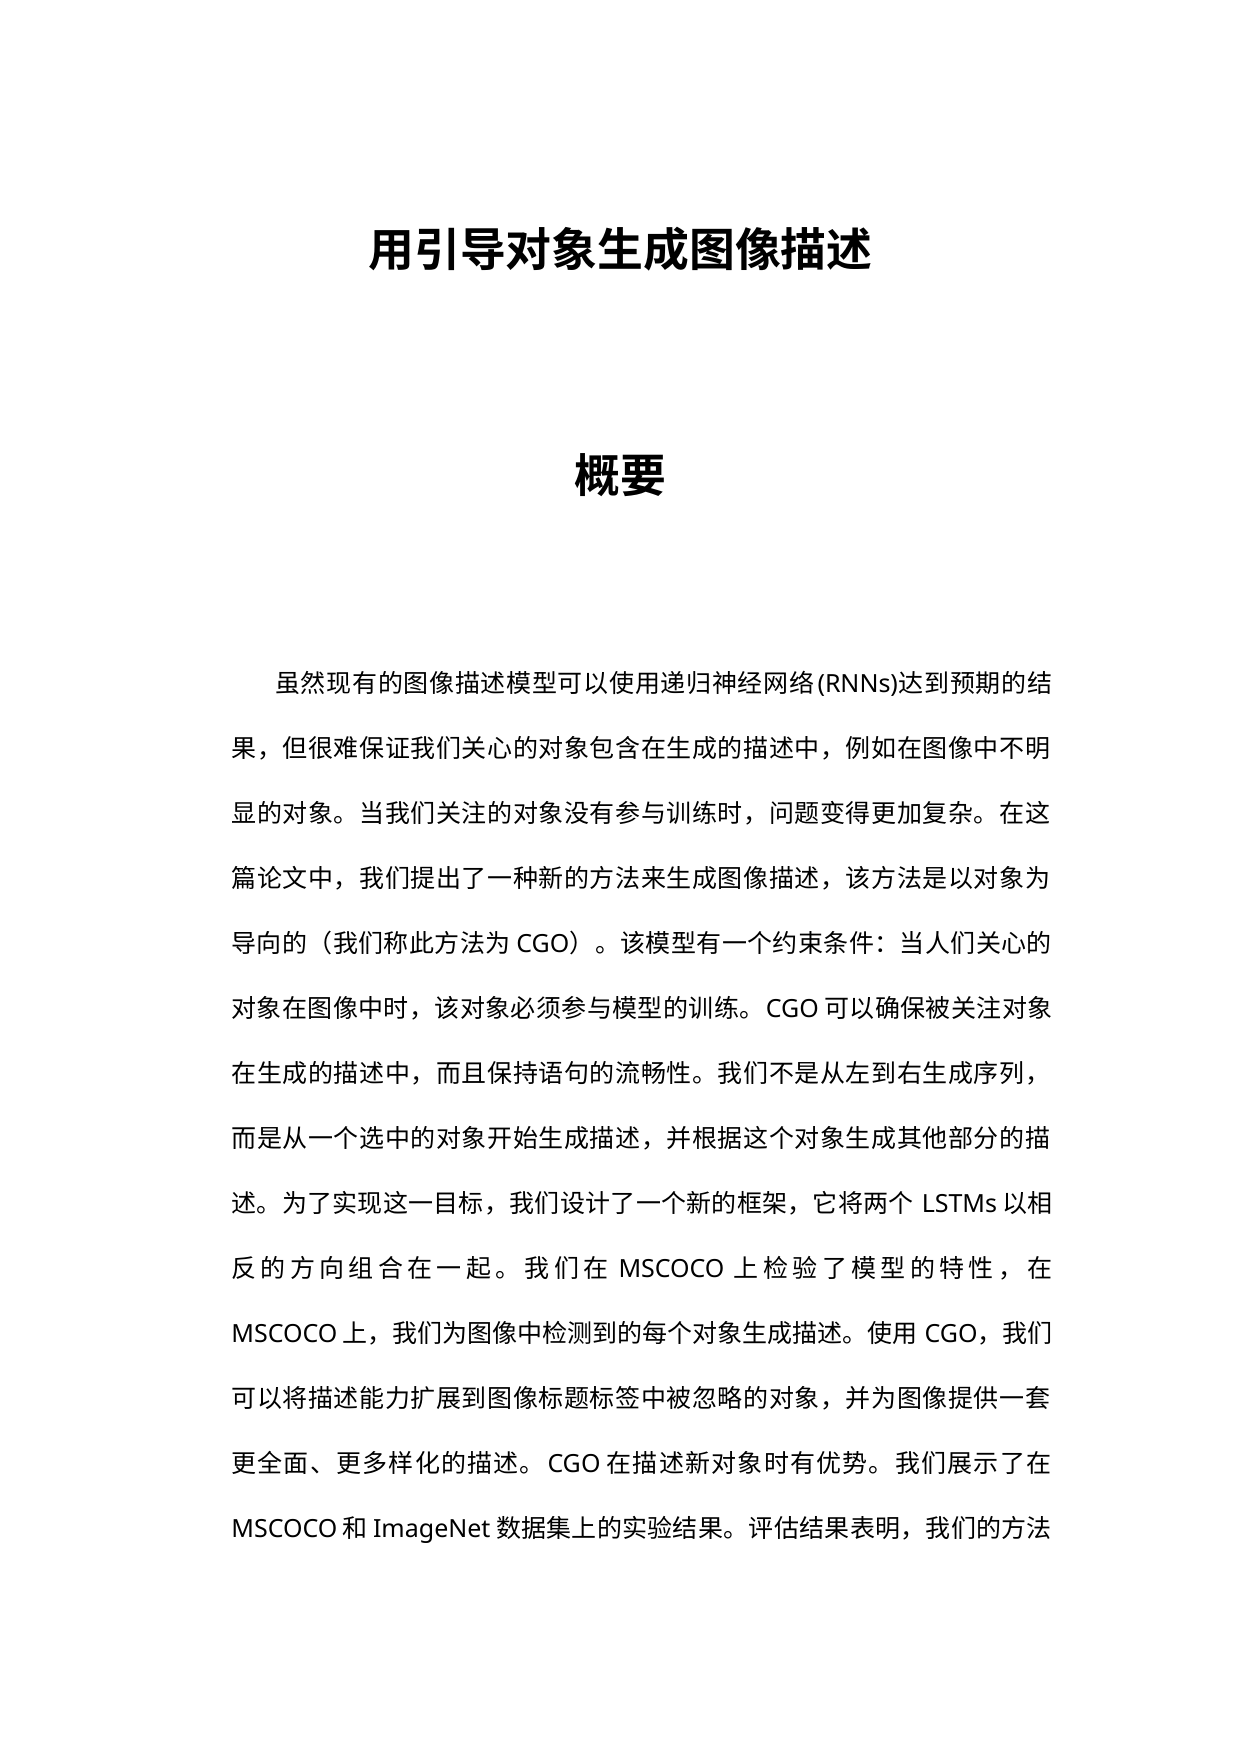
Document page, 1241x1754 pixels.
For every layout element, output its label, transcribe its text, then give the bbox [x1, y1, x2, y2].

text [231, 649, 1053, 1559]
subtitle 概要 [187, 424, 1053, 521]
subtitle 用引导对象生成图像描述 [187, 197, 1053, 295]
